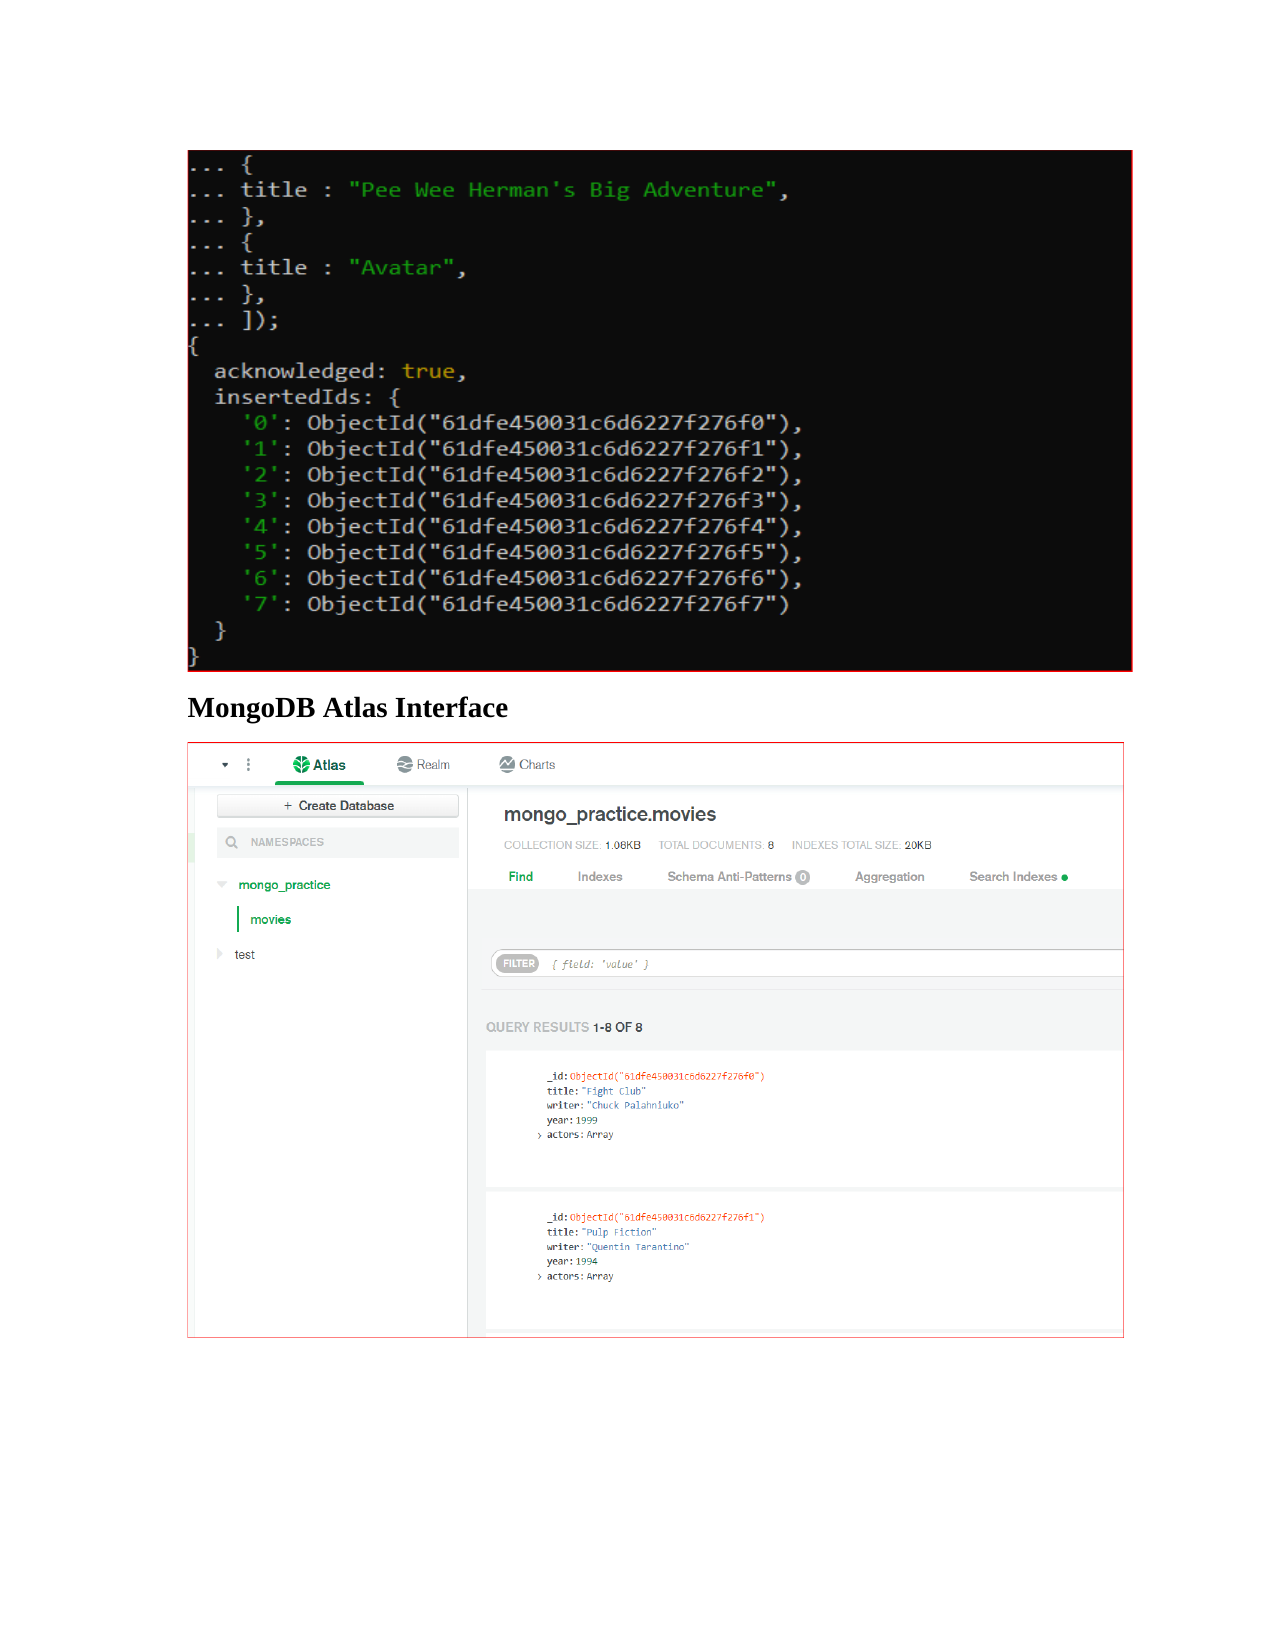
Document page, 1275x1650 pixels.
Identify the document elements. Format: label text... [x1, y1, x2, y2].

picture [187, 150, 1133, 672]
text MongoDB Atlas Interface [187, 690, 1125, 724]
picture [187, 742, 1124, 1338]
